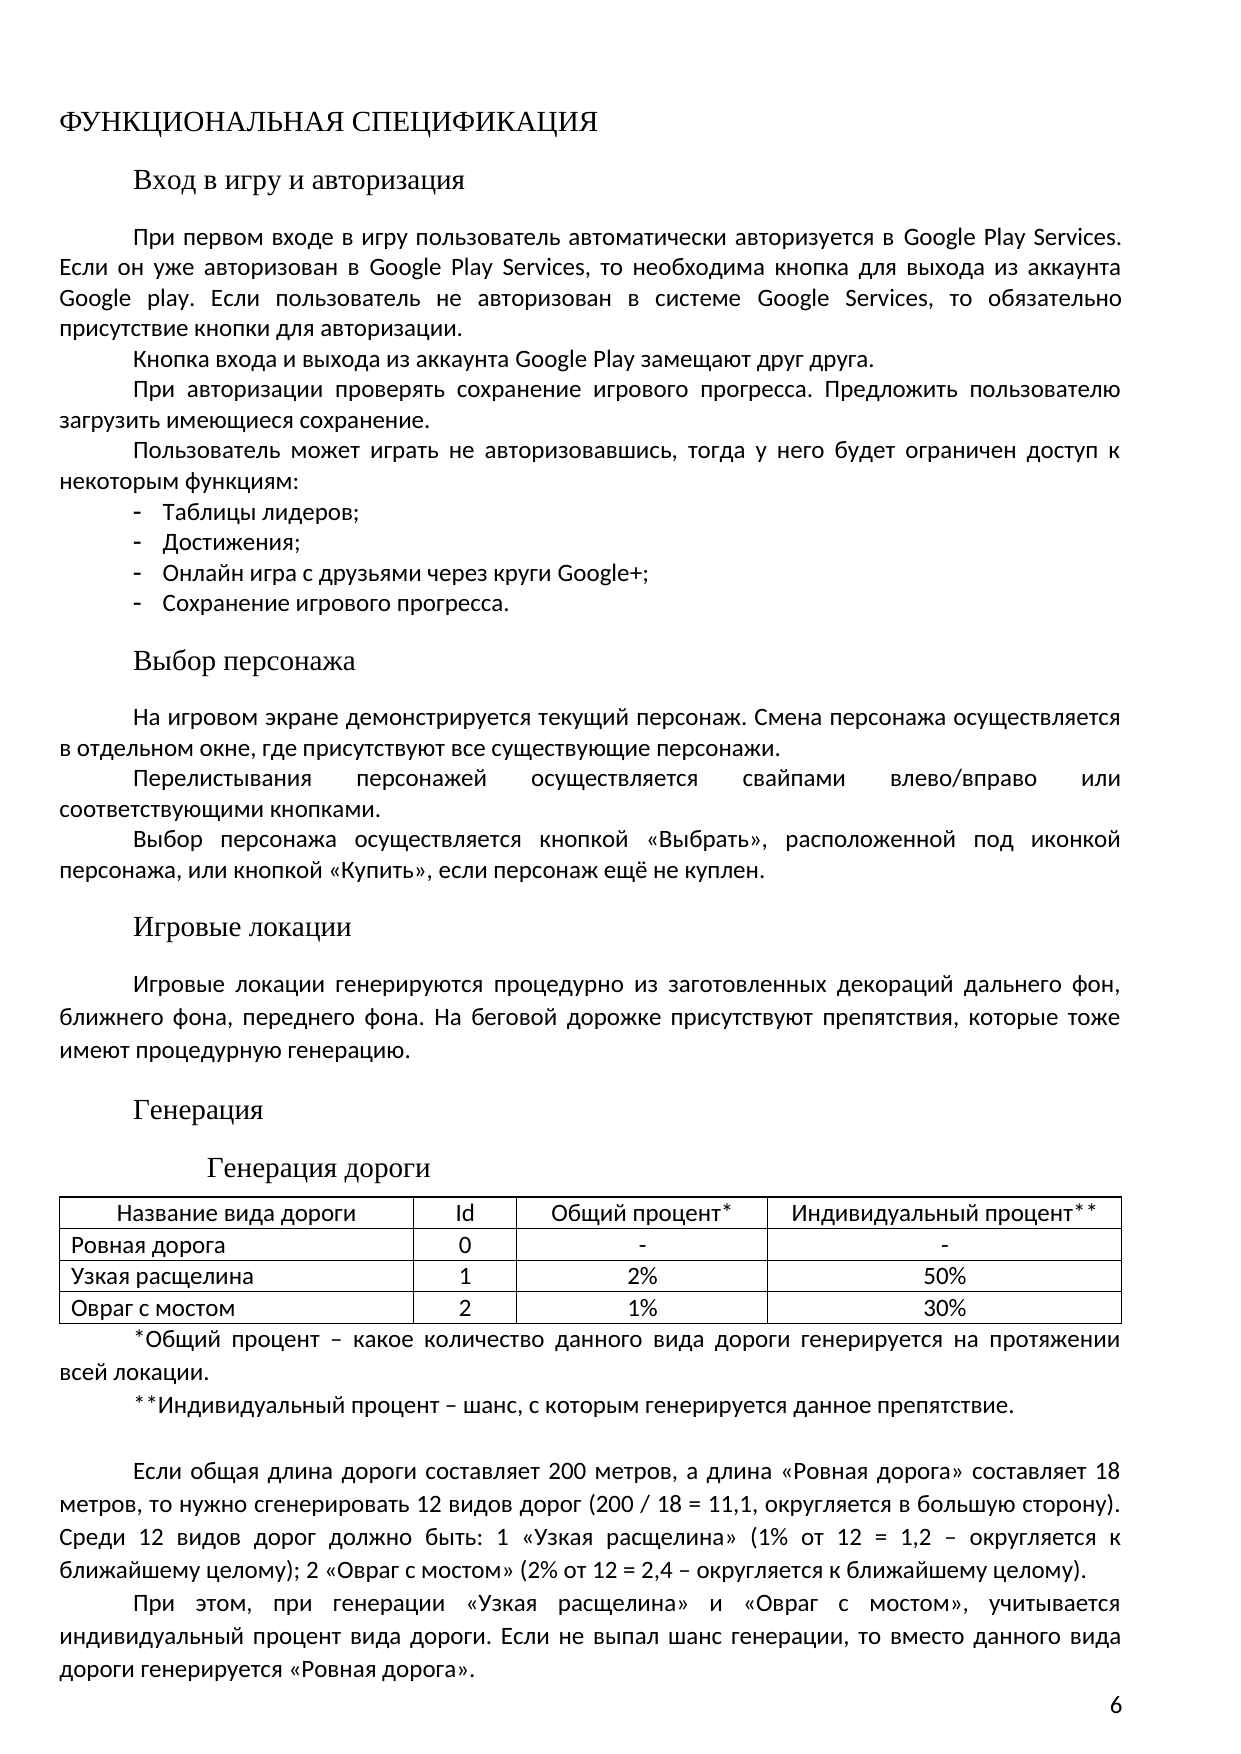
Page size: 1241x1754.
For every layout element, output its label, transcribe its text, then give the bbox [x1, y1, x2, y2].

text *Общий процент – какое количество данного вида дороги генерируется на протяжении всей локации. [59, 1324, 1122, 1387]
table_cell 1 [414, 1261, 516, 1291]
text **Индивидуальный процент – шанс, с которым генерируется данное препятствие. [59, 1389, 1122, 1420]
text При авторизации проверять сохранение игрового прогресса. Предложить пользователю загрузить имеющиеся сохранение. [59, 374, 1122, 435]
subtitle Генерация дороги [133, 1150, 1122, 1184]
table_header Общий процент* [517, 1198, 767, 1228]
text Онлайн игра с друзьями через круги Google+; [59, 557, 1122, 587]
table_header Название вида дороги [60, 1198, 413, 1228]
table_header Id [414, 1198, 516, 1228]
subtitle Вход в игру и авторизация [59, 162, 1122, 196]
text Выбор персонажа осуществляется кнопкой «Выбрать», расположенной под иконкой персонажа, или кнопкой «Купить», если персонаж ещё не куплен. [59, 823, 1122, 884]
table_cell 2% [517, 1261, 767, 1291]
table_cell 2 [414, 1292, 516, 1323]
table_cell - [517, 1229, 767, 1259]
table_cell Узкая расщелина [60, 1261, 413, 1291]
text Сохранение игрового прогресса. [59, 587, 1122, 618]
subtitle ФУНКЦИОНАЛЬНАЯ СПЕЦИФИКАЦИЯ [59, 104, 1122, 137]
text На игровом экране демонстрируется текущий персонаж. Смена персонажа осуществляется в отдельном окне, где присутствуют все существующие персонажи. [59, 701, 1122, 762]
subtitle Генерация [59, 1092, 1122, 1125]
text Перелистывания персонажей осуществляется свайпами влево/вправо или соответствующими кнопками. [59, 762, 1122, 823]
text Если общая длина дороги составляет 200 метров, а длина «Ровная дорога» составляет 18 метров, то нужно сгенерировать 12 видов дорог (200 / 18 = 11,1, округляется в большую сторону). Среди 12 видов дорог должно быть: 1 «Узкая расщелина» (1% от 12 = 1,2 – округляется к ближайшему целому); 2 «Овраг с мостом» (2% от 12 = 2,4 – округляется к ближайшему целому). [59, 1455, 1122, 1584]
text Кнопка входа и выхода из аккаунта Google Play замещают друг друга. [59, 343, 1122, 374]
text При этом, при генерации «Узкая расщелина» и «Овраг с мостом», учитывается индивидуальный процент вида дороги. Если не выпал шанс генерации, то вместо данного вида дороги генерируется «Ровная дорога». [59, 1587, 1122, 1683]
text Достижения; [59, 526, 1122, 557]
subtitle Выбор персонажа [59, 643, 1122, 676]
table_cell Ровная дорога [60, 1229, 413, 1259]
table_cell Овраг с мостом [60, 1292, 413, 1323]
table_cell 30% [768, 1292, 1121, 1323]
text При первом входе в игру пользователь автоматически авторизуется в Google Play Services. Если он уже авторизован в Google Play Services, то необходима кнопка для выхода из аккаунта Google play. Если пользователь не авторизован в системе Google Services, то обязательно присутствие кнопки для авторизации. [59, 221, 1122, 343]
table_header Индивидуальный процент** [768, 1198, 1121, 1228]
table_cell 0 [414, 1229, 516, 1259]
text Пользователь может играть не авторизовавшись, тогда у него будет ограничен доступ к некоторым функциям: [59, 435, 1122, 496]
text Игровые локации генерируются процедурно из заготовленных декораций дальнего фон, ближнего фона, переднего фона. На беговой дорожке присутствуют препятствия, которые тоже имеют процедурную генерацию. [59, 968, 1122, 1064]
table_cell 50% [768, 1261, 1121, 1291]
table_cell - [768, 1229, 1121, 1259]
subtitle Игровые локации [59, 909, 1122, 943]
text Таблицы лидеров; [59, 496, 1122, 526]
table_cell 1% [517, 1292, 767, 1323]
